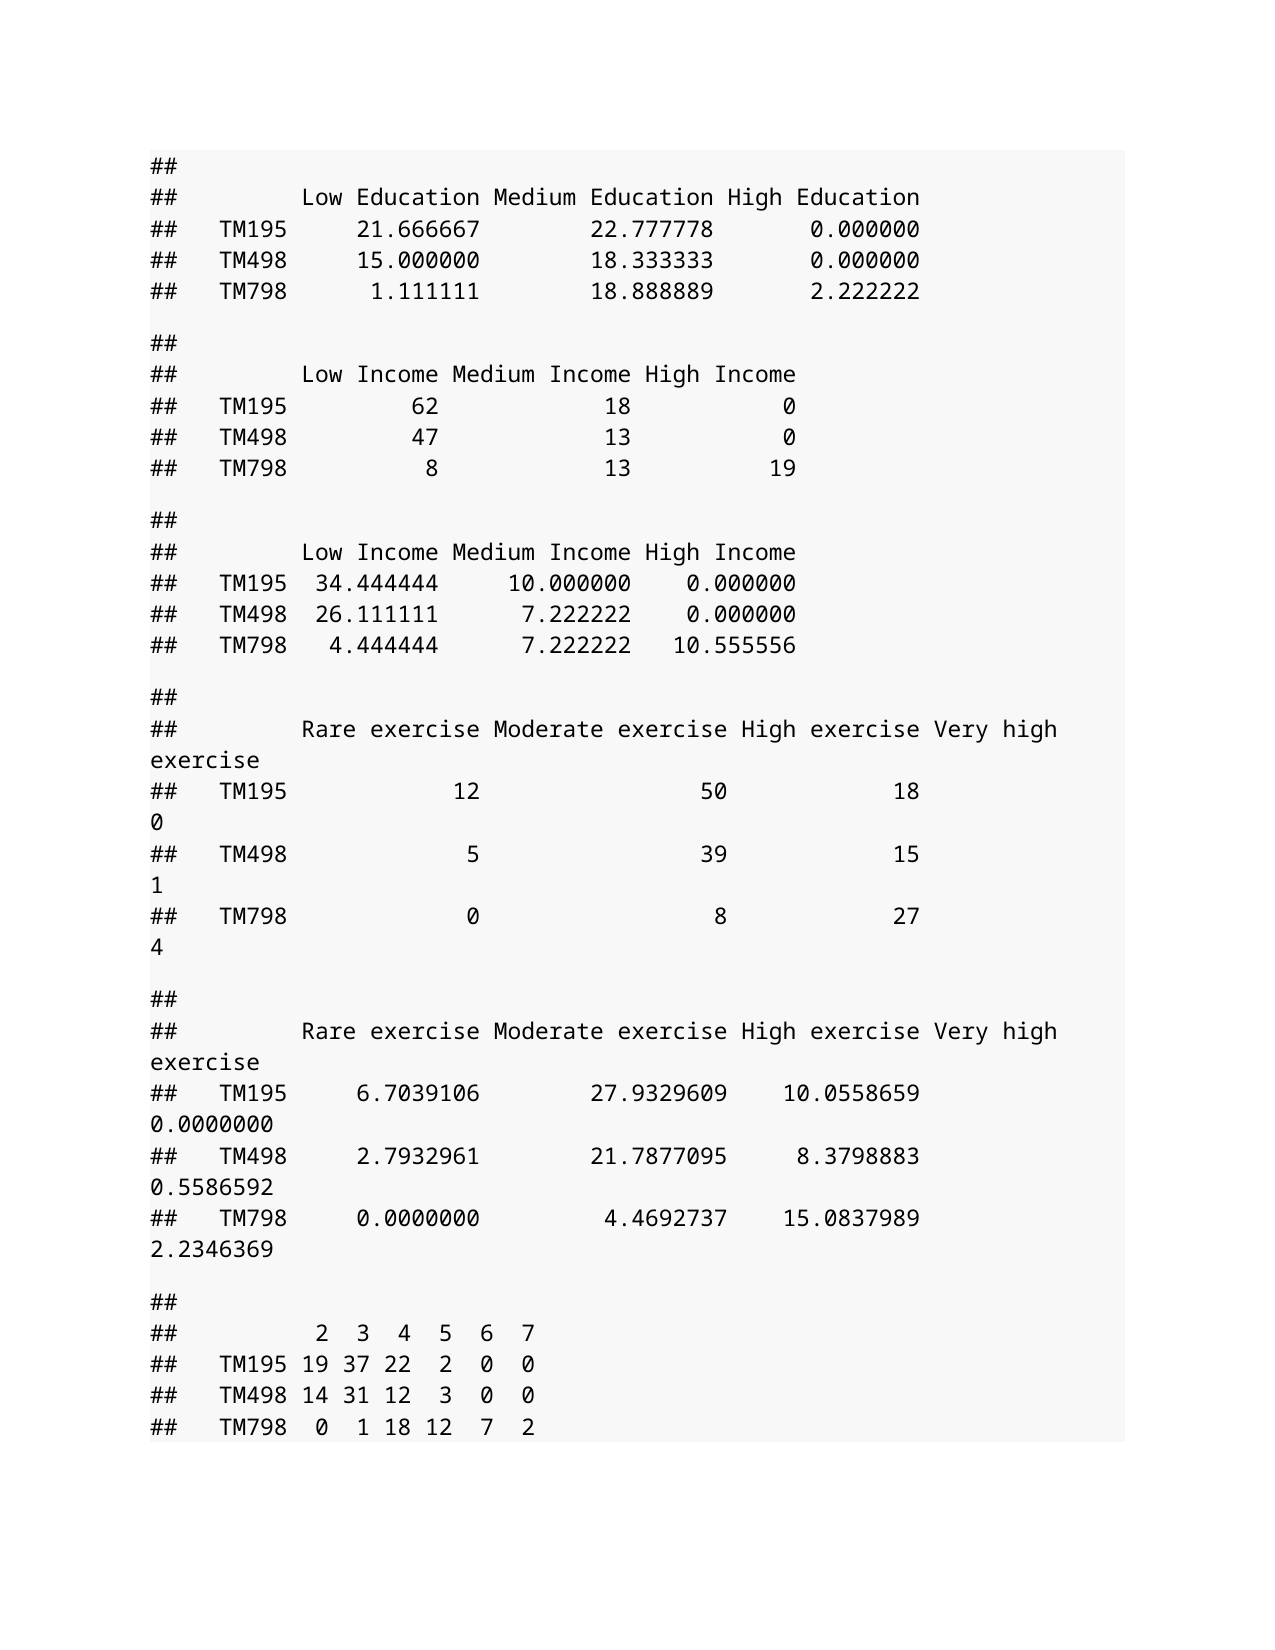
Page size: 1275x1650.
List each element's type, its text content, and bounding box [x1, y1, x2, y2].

text ## ## Low Income Medium Income High Income ## TM195 34.444444 10.000000 0.000000 ## TM498 26.111111 7.222222 0.000000 ## TM798 4.444444 7.222222 10.555556 [150, 504, 1125, 660]
text ## ## Low Education Medium Education High Education ## TM195 21.666667 22.777778 0.000000 ## TM498 15.000000 18.333333 0.000000 ## TM798 1.111111 18.888889 2.222222 [150, 150, 1125, 306]
text ## ## Rare exercise Moderate exercise High exercise Very high exercise ## TM195 6.7039106 27.9329609 10.0558659 0.0000000 ## TM498 2.7932961 21.7877095 8.3798883 0.5586592 ## TM798 0.0000000 4.4692737 15.0837989 2.2346369 [150, 983, 1125, 1264]
text ## ## Low Income Medium Income High Income ## TM195 62 18 0 ## TM498 47 13 0 ## TM798 8 13 19 [150, 327, 1125, 483]
text ## ## Rare exercise Moderate exercise High exercise Very high exercise ## TM195 12 50 18 0 ## TM498 5 39 15 1 ## TM798 0 8 27 4 [150, 681, 1125, 962]
text ## ## 2 3 4 5 6 7 ## TM195 19 37 22 2 0 0 ## TM498 14 31 12 3 0 0 ## TM798 0 1 18 12 7 2 [150, 1285, 1125, 1442]
